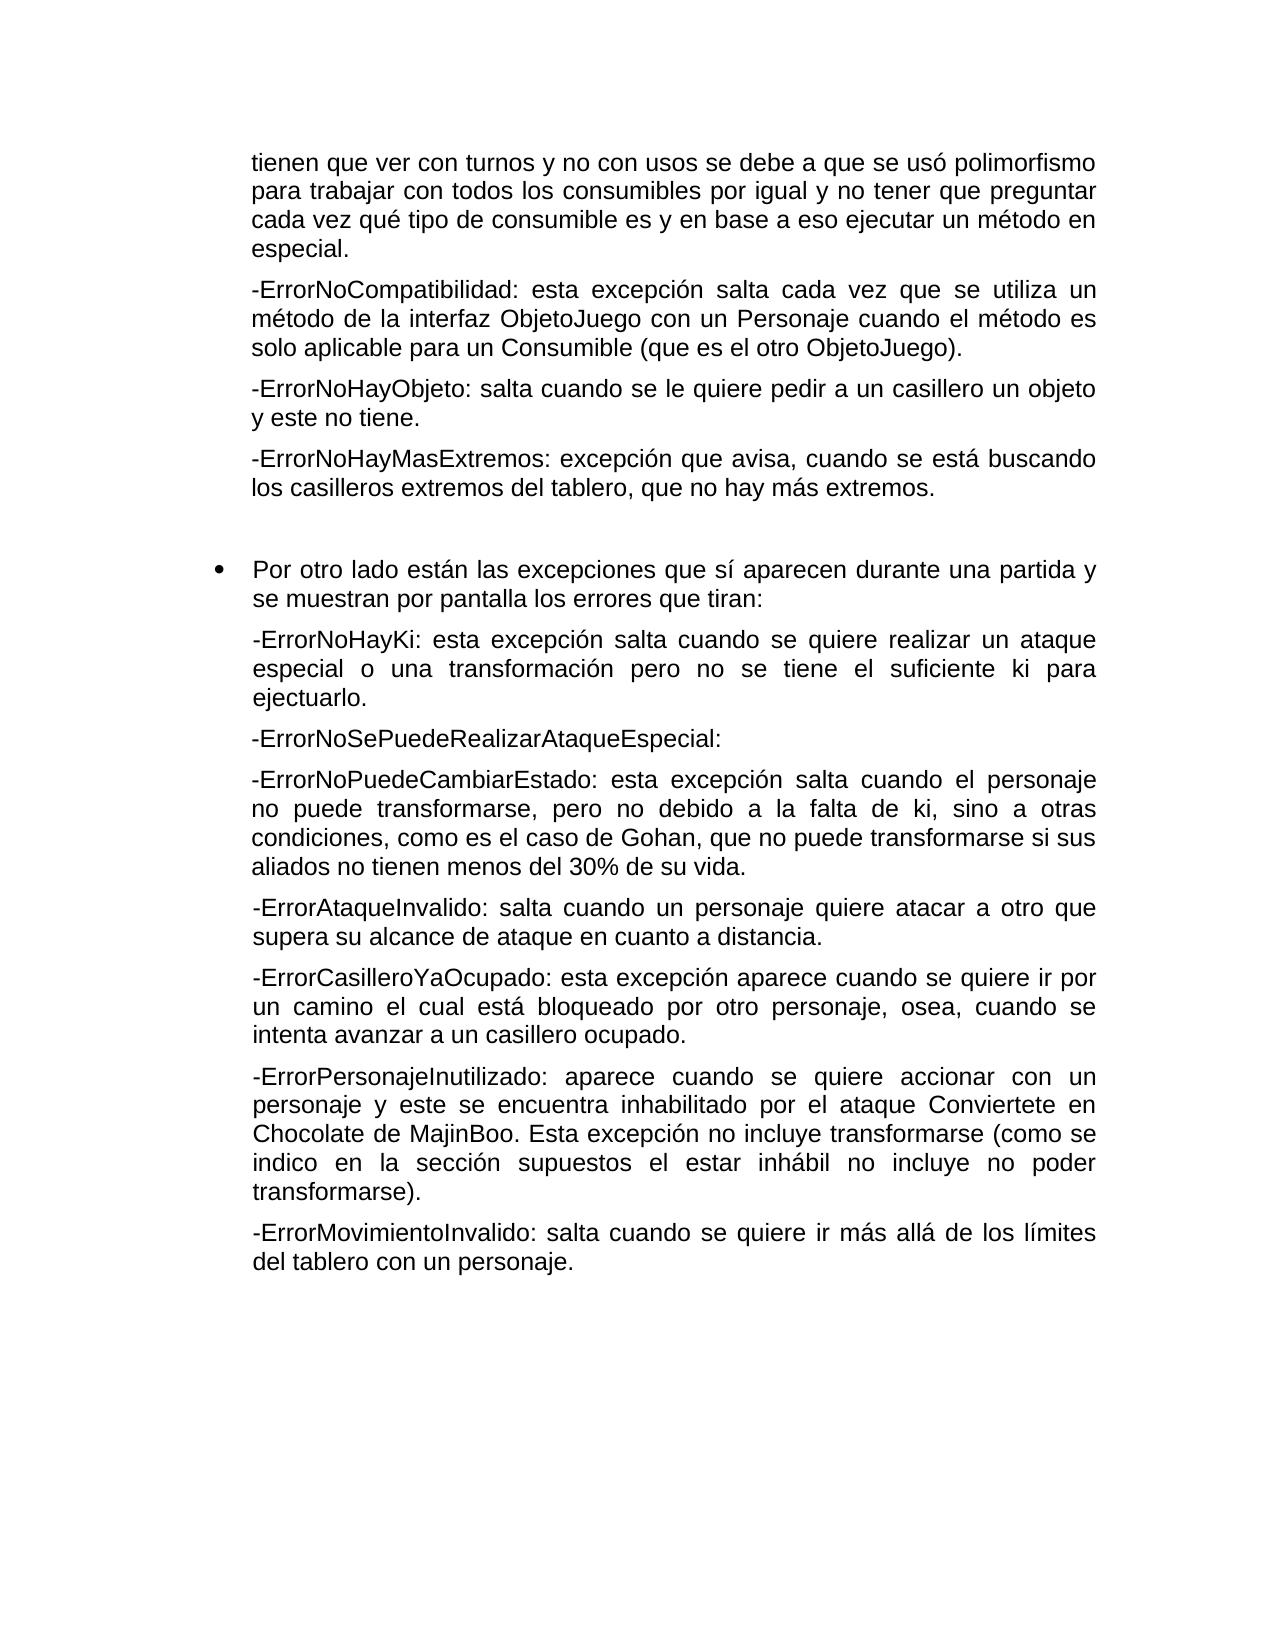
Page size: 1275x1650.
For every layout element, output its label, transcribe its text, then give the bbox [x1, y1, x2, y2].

text -ErrorNoCompatibilidad: esta excepción salta cada vez que se utiliza un método de la interfaz ObjetoJuego con un Personaje cuando el método es solo aplicable para un Consumible (que es el otro ObjetoJuego). [251, 275, 1098, 361]
text -ErrorCasilleroYaOcupado: esta excepción aparece cuando se quiere ir por un camino el cual está bloqueado por otro personaje, osea, cuando se intenta avanzar a un casillero ocupado. [252, 963, 1098, 1049]
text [251, 148, 1098, 263]
text -ErrorNoSePuedeRealizarAtaqueEspecial: [177, 724, 1098, 753]
text -ErrorPersonajeInutilizado: aparece cuando se quiere accionar con un personaje y este se encuentra inhabilitado por el ataque Conviertete en Chocolate de MajinBoo. Esta excepción no incluye transformarse (como se indico en la sección supuestos el estar inhábil no incluye no poder transformarse). [252, 1061, 1098, 1205]
list Por otro lado están las excepciones que sí aparecen durante una partida y se muestran por pantalla los errores que tiran: [215, 555, 1098, 613]
text -ErrorNoHayMasExtremos: excepción que avisa, cuando se está buscando los casilleros extremos del tablero, que no hay más extremos. [251, 444, 1098, 501]
text -ErrorNoHayKi: esta excepción salta cuando se quiere realizar un ataque especial o una transformación pero no se tiene el suficiente ki para ejectuarlo. [252, 625, 1098, 711]
text -ErrorNoHayObjeto: salta cuando se le quiere pedir a un casillero un objeto y este no tiene. [251, 374, 1098, 431]
text -ErrorMovimientoInvalido: salta cuando se quiere ir más allá de los límites del tablero con un personaje. [252, 1218, 1098, 1275]
text -ErrorAtaqueInvalido: salta cuando un personaje quiere atacar a otro que supera su alcance de ataque en cuanto a distancia. [252, 893, 1098, 950]
text -ErrorNoPuedeCambiarEstado: esta excepción salta cuando el personaje no puede transformarse, pero no debido a la falta de ki, sino a otras condiciones, como es el caso de Gohan, que no puede transformarse si sus aliados no tienen menos del 30% de su vida. [251, 765, 1098, 880]
